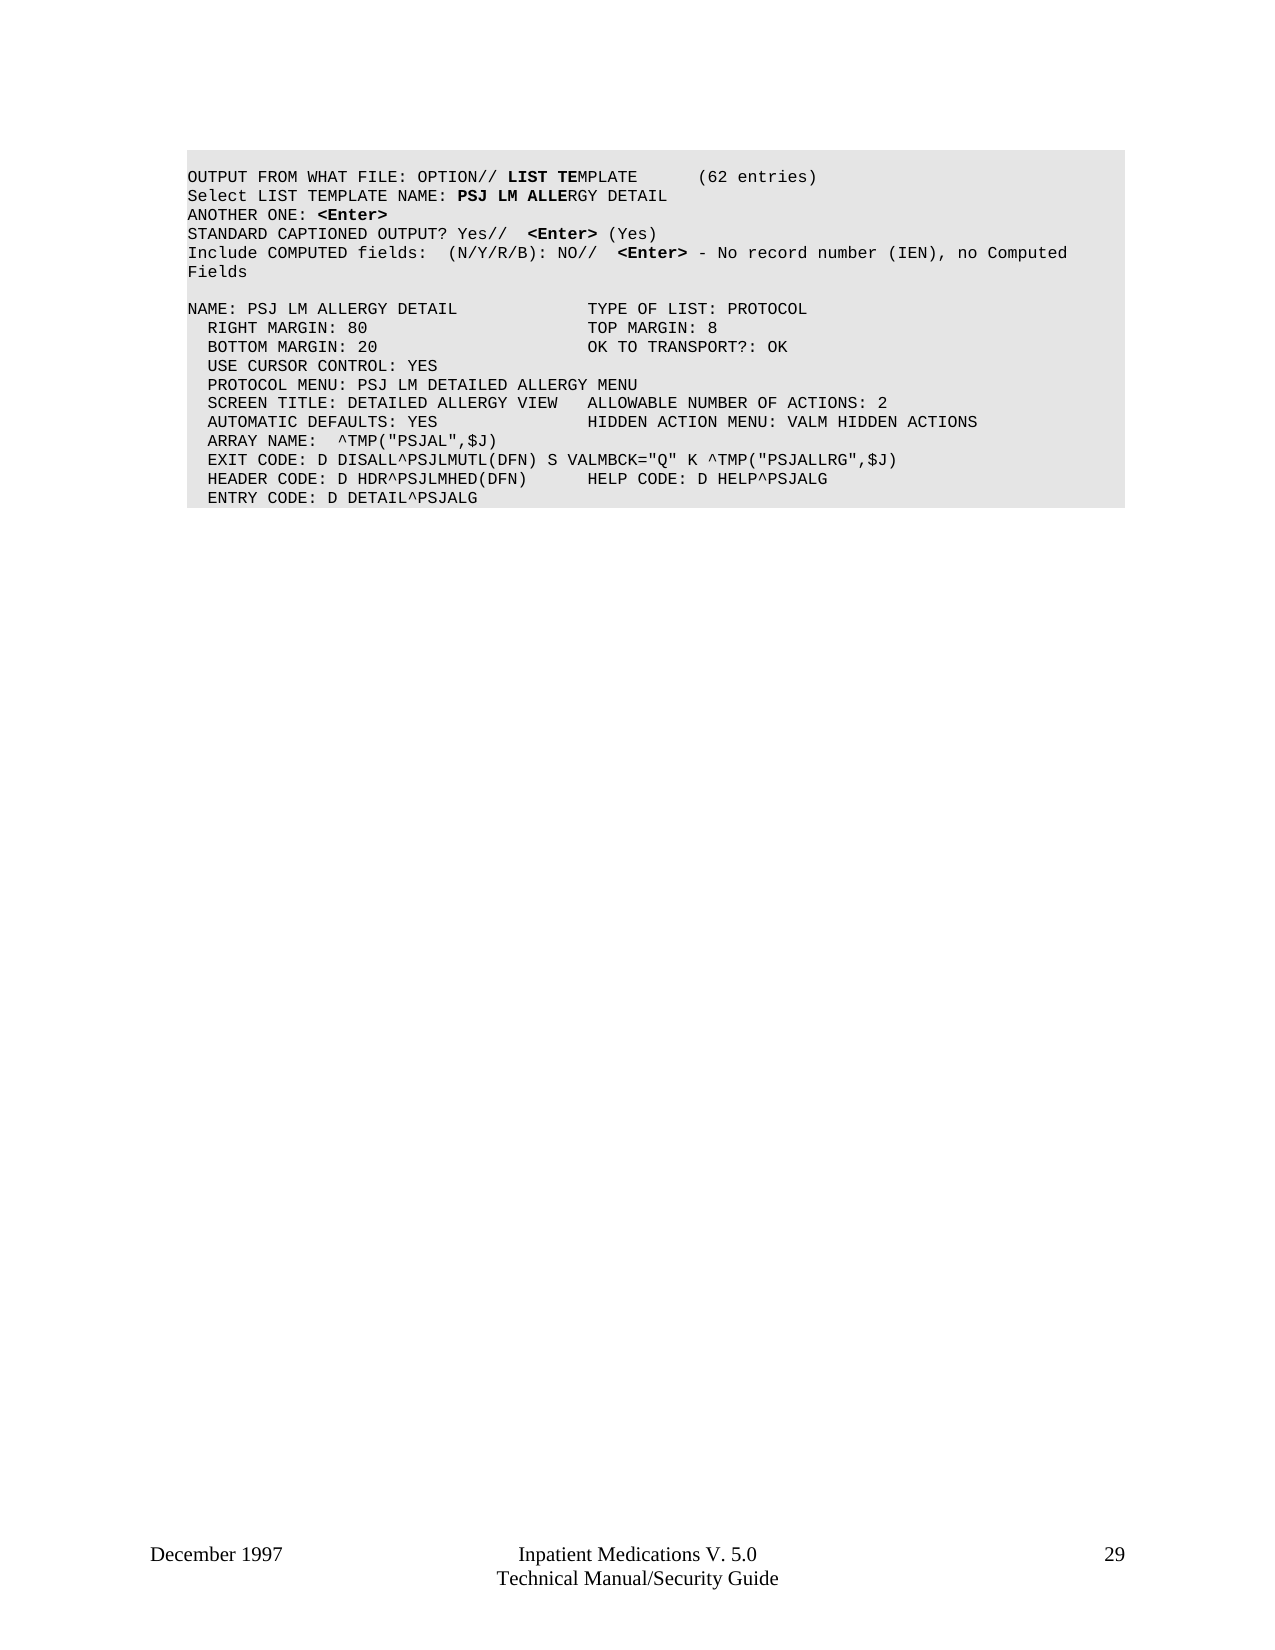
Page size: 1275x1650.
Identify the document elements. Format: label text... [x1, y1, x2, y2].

text STANDARD CAPTIONED OUTPUT? Yes// <Enter> (Yes) [187, 225, 1125, 244]
text HEADER CODE: D HDR^PSJLMHED(DFN) HELP CODE: D HELP^PSJALG [187, 471, 1125, 489]
text Select LIST TEMPLATE NAME: PSJ LM ALLERGY DETAIL [187, 188, 1125, 207]
text SCREEN TITLE: DETAILED ALLERGY VIEW ALLOWABLE NUMBER OF ACTIONS: 2 [187, 395, 1125, 414]
text ARRAY NAME: ^TMP("PSJAL",$J) [187, 433, 1125, 452]
text AUTOMATIC DEFAULTS: YES HIDDEN ACTION MENU: VALM HIDDEN ACTIONS [187, 414, 1125, 433]
text PROTOCOL MENU: PSJ LM DETAILED ALLERGY MENU [187, 376, 1125, 395]
text RIGHT MARGIN: 80 TOP MARGIN: 8 [187, 320, 1125, 338]
text ANOTHER ONE: <Enter> [187, 207, 1125, 225]
text EXIT CODE: D DISALL^PSJLMUTL(DFN) S VALMBCK="Q" K ^TMP("PSJALLRG",$J) [187, 452, 1125, 471]
text Include COMPUTED fields: (N/Y/R/B): NO// <Enter> - No record number (IEN), no Computed Fields [187, 244, 1125, 282]
text NAME: PSJ LM ALLERGY DETAIL TYPE OF LIST: PROTOCOL [187, 301, 1125, 320]
text ENTRY CODE: D DETAIL^PSJALG [187, 489, 1125, 508]
text OUTPUT FROM WHAT FILE: OPTION// LIST TEMPLATE (62 entries) [187, 169, 1125, 188]
text USE CURSOR CONTROL: YES [187, 357, 1125, 376]
text BOTTOM MARGIN: 20 OK TO TRANSPORT?: OK [187, 338, 1125, 357]
